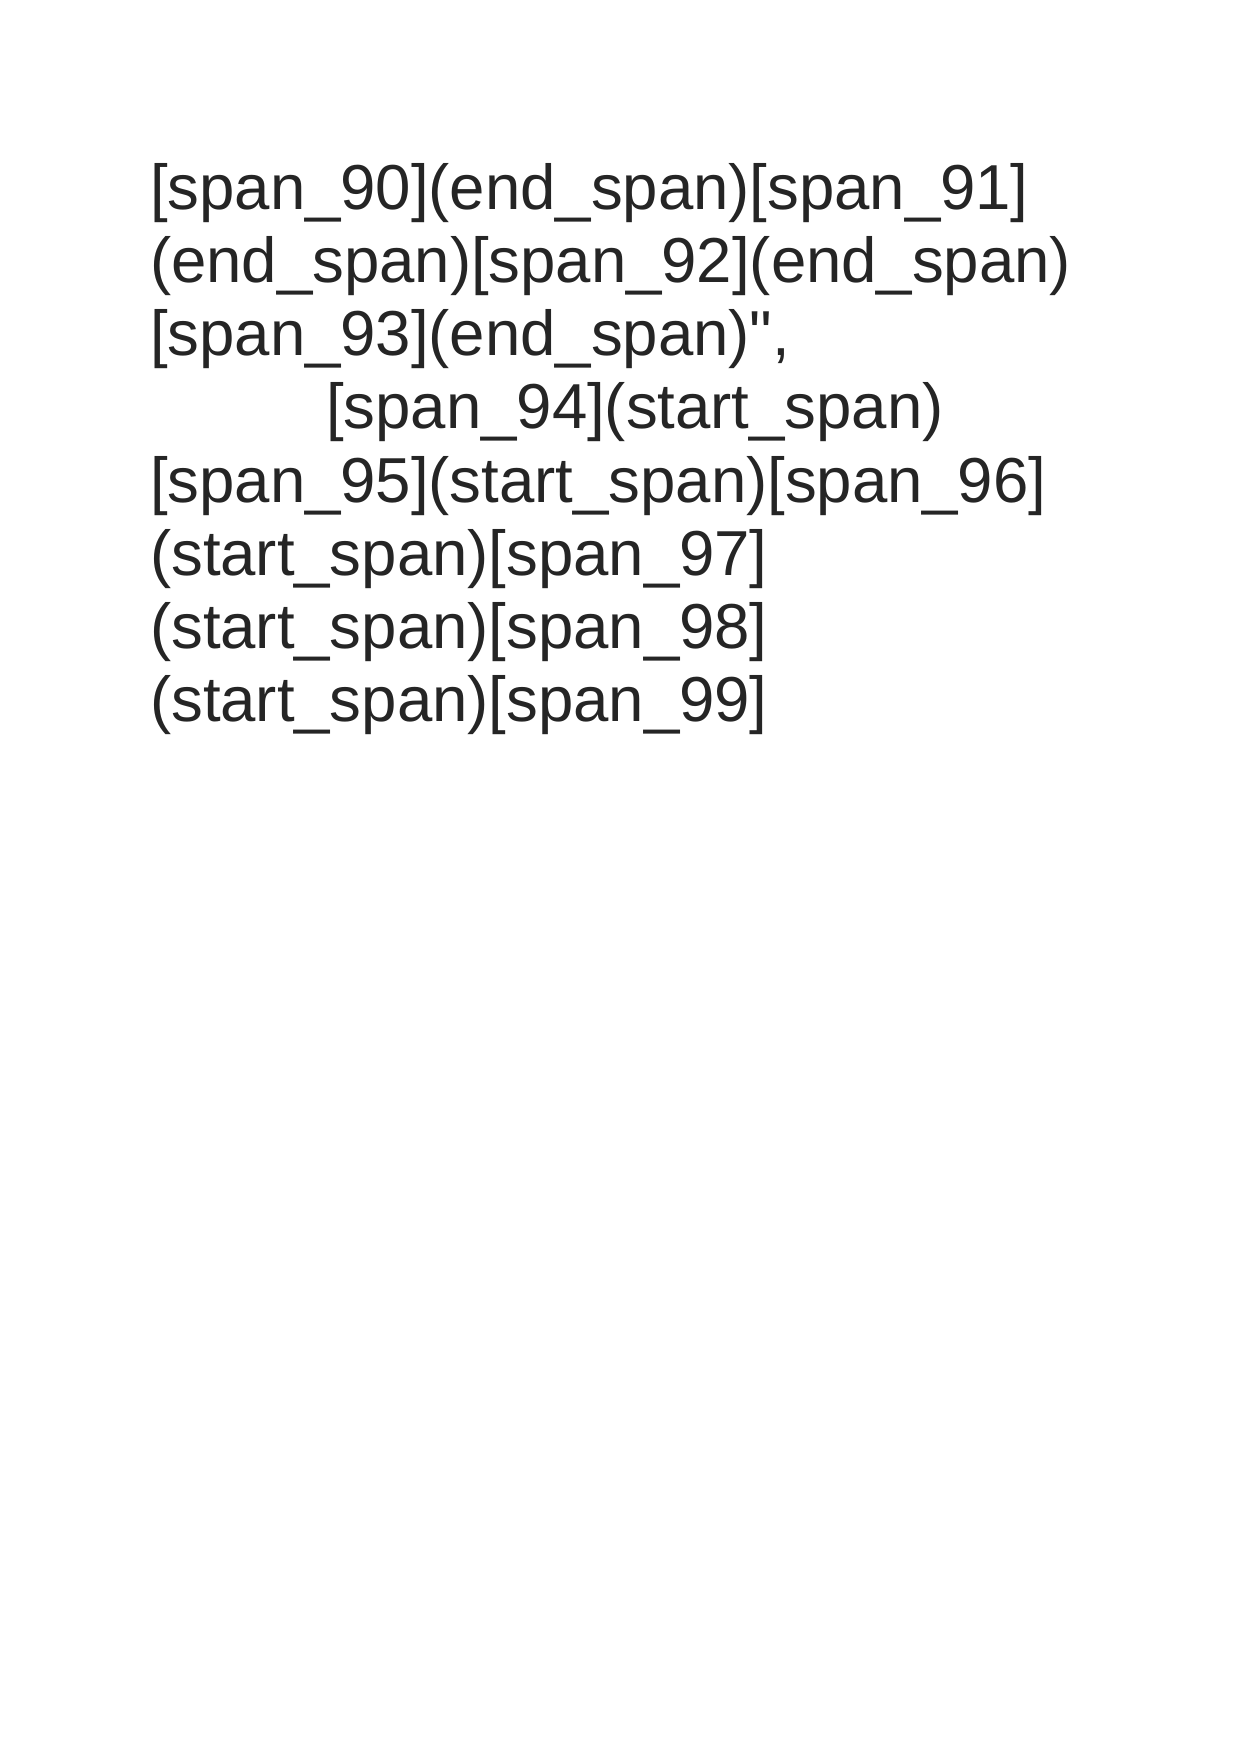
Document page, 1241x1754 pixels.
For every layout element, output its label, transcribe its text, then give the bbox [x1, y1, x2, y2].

text [span_94](start_span)[span_95](start_span)[span_96](start_span)[span_97](start_span)[span_98](start_span)[span_99] [150, 369, 1090, 735]
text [150, 150, 1090, 369]
